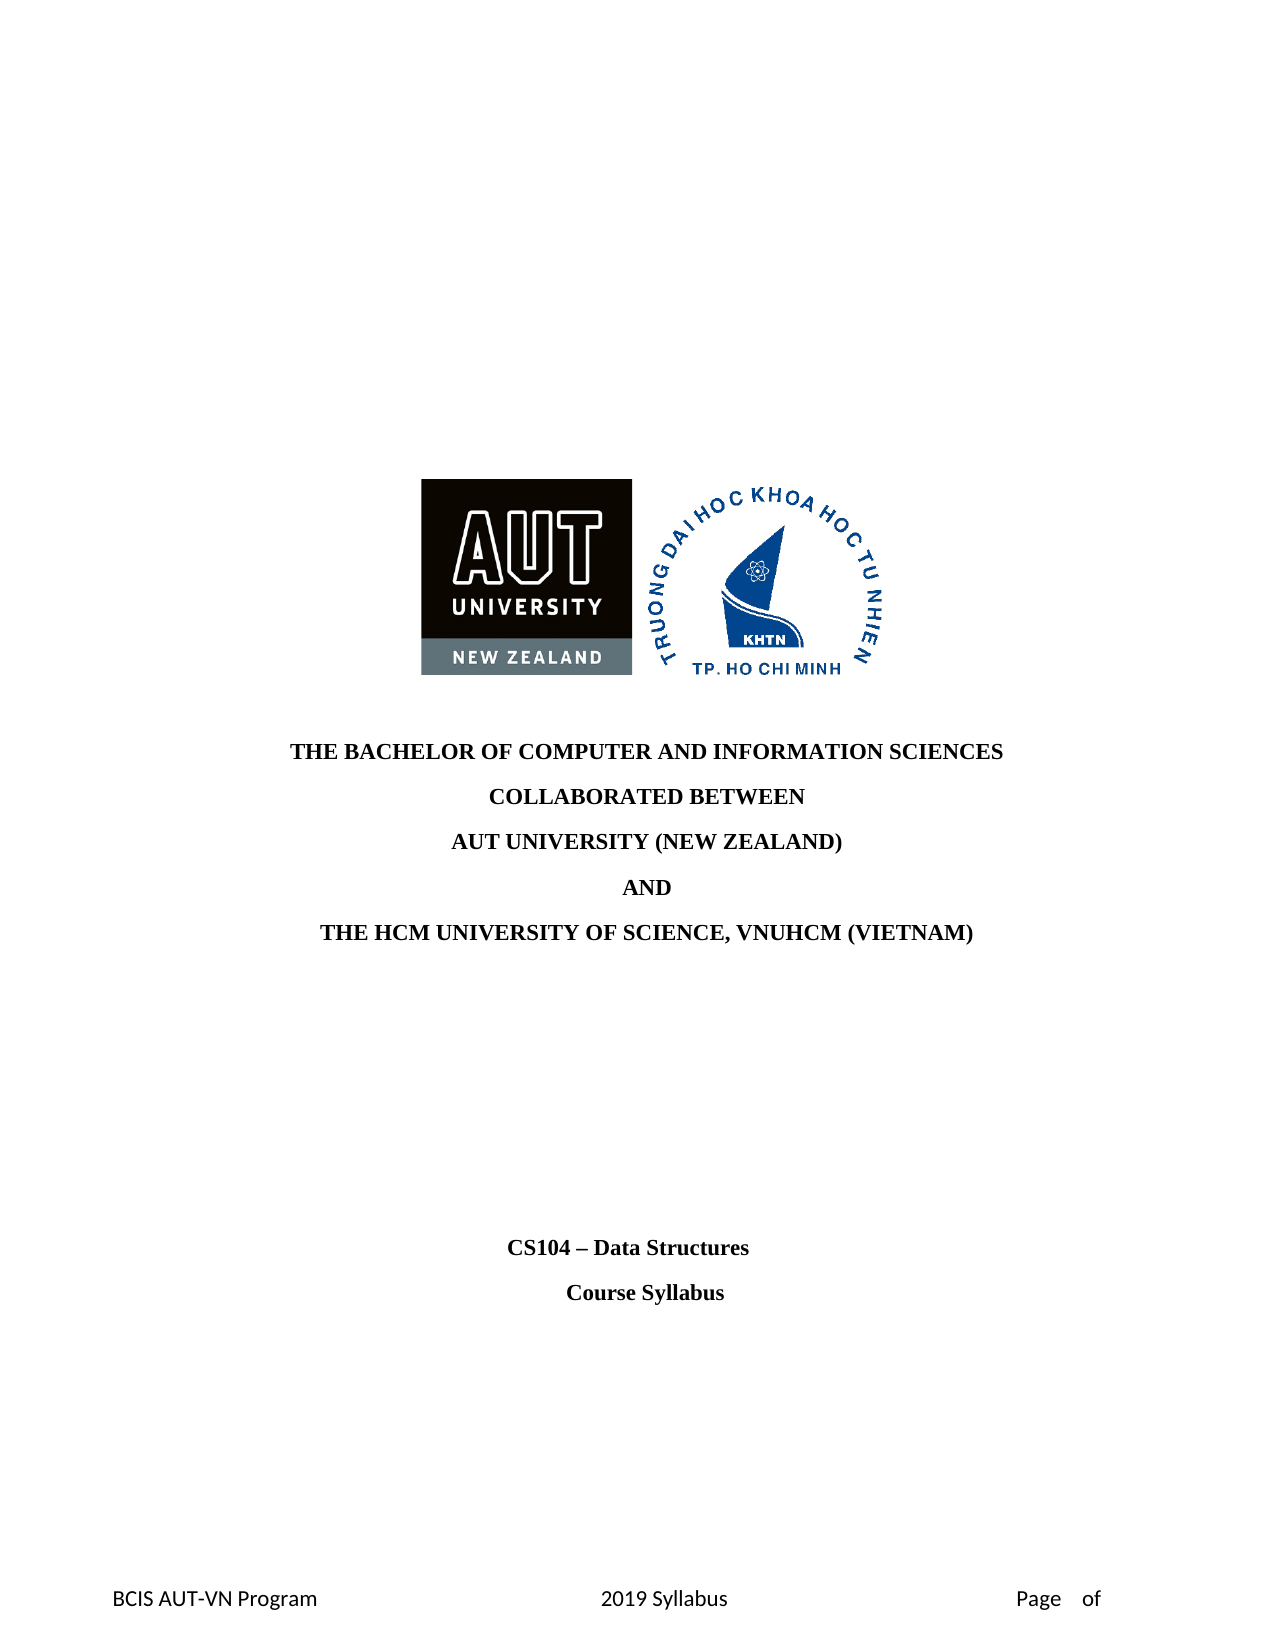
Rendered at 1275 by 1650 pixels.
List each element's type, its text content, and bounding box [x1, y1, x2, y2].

text COLLABORATED BETWEEN [0, 783, 1125, 810]
text AND [0, 873, 1125, 900]
text THE BACHELOR OF COMPUTER AND INFORMATION SCIENCES [0, 738, 1125, 764]
text CS104 – Data Structures [131, 1234, 1125, 1261]
picture [421, 479, 633, 675]
text AUT UNIVERSITY (NEW ZEALAND) [0, 828, 1125, 855]
text THE HCM UNIVERSITY OF SCIENCE, VNUHCM (VIETNAM) [0, 919, 1125, 945]
picture [643, 487, 882, 675]
text Course Syllabus [0, 1279, 1125, 1306]
